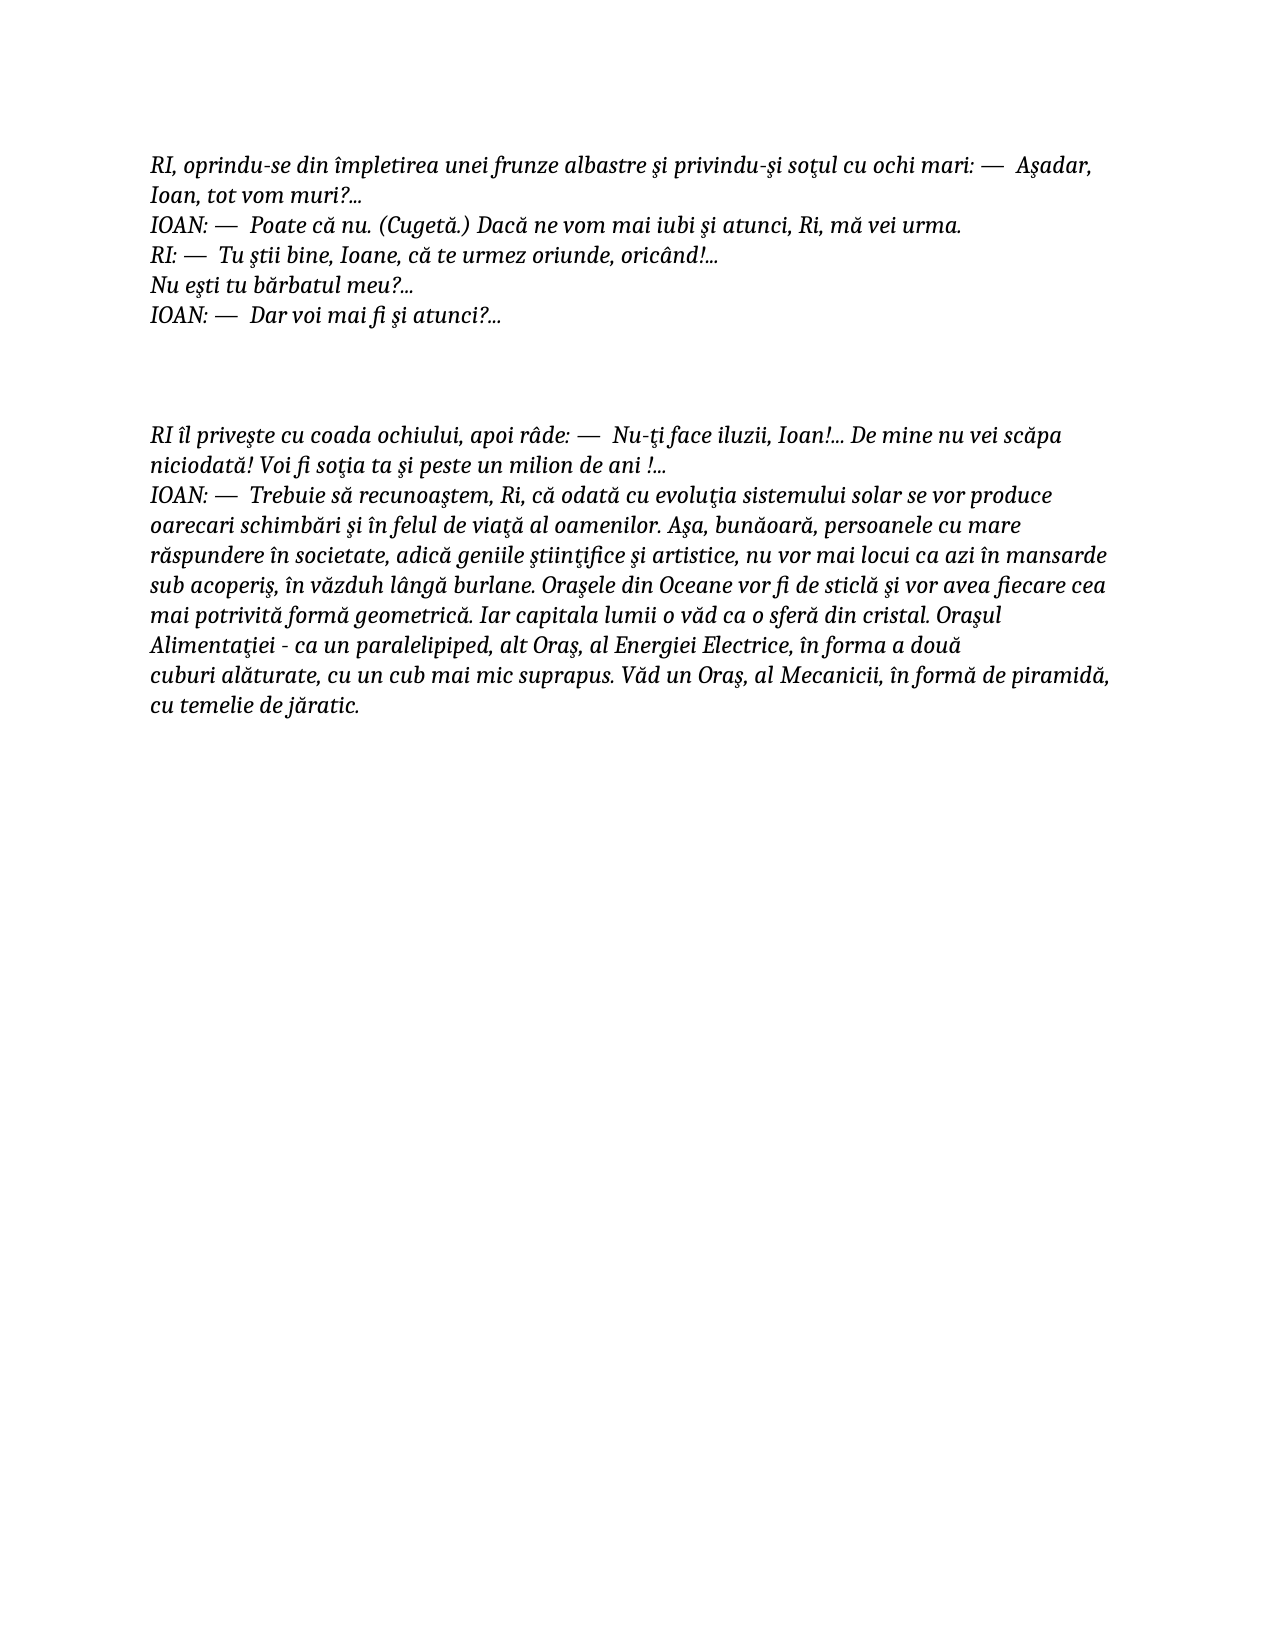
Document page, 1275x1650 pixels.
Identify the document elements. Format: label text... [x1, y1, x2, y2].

text RI: — Tu ştii bine, Ioane, că te urmez oriunde, oricând!... [150, 240, 1125, 270]
text Nu eşti tu bărbatul meu?... [150, 270, 1125, 300]
text RI îl priveşte cu coada ochiului, apoi râde: — Nu-ţi face iluzii, Ioan!... De mine nu vei scăpa niciodată! Voi fi soţia ta şi peste un milion de ani !... [150, 420, 1125, 480]
text IOAN: — Dar voi mai fi şi atunci?... [150, 300, 1125, 330]
text IOAN: — Poate că nu. (Cugetă.) Dacă ne vom mai iubi şi atunci, Ri, mă vei urma. [150, 210, 1125, 240]
text cuburi alăturate, cu un cub mai mic suprapus. Văd un Oraş, al Mecanicii, în formă de piramidă, cu temelie de jăratic. [150, 660, 1125, 720]
text IOAN: — Trebuie să recunoaştem, Ri, că odată cu evoluţia sistemului solar se vor produce oarecari schimbări şi în felul de viaţă al oamenilor. Aşa, bunăoară, persoanele cu mare răspundere în societate, adică geniile ştiinţifice şi artistice, nu vor mai locui ca azi în mansarde sub acoperiş, în văzduh lângă burlane. Oraşele din Oceane vor fi de sticlă şi vor avea fiecare cea mai potrivită formă geometrică. Iar capitala lumii o văd ca o sferă din cristal. Oraşul Alimentaţiei - ca un paralelipiped, alt Oraş, al Energiei Electrice, în forma a două [150, 480, 1125, 660]
text RI, oprindu-se din împletirea unei frunze albastre şi privindu-şi soţul cu ochi mari: — Aşadar, Ioan, tot vom muri?... [150, 150, 1125, 210]
